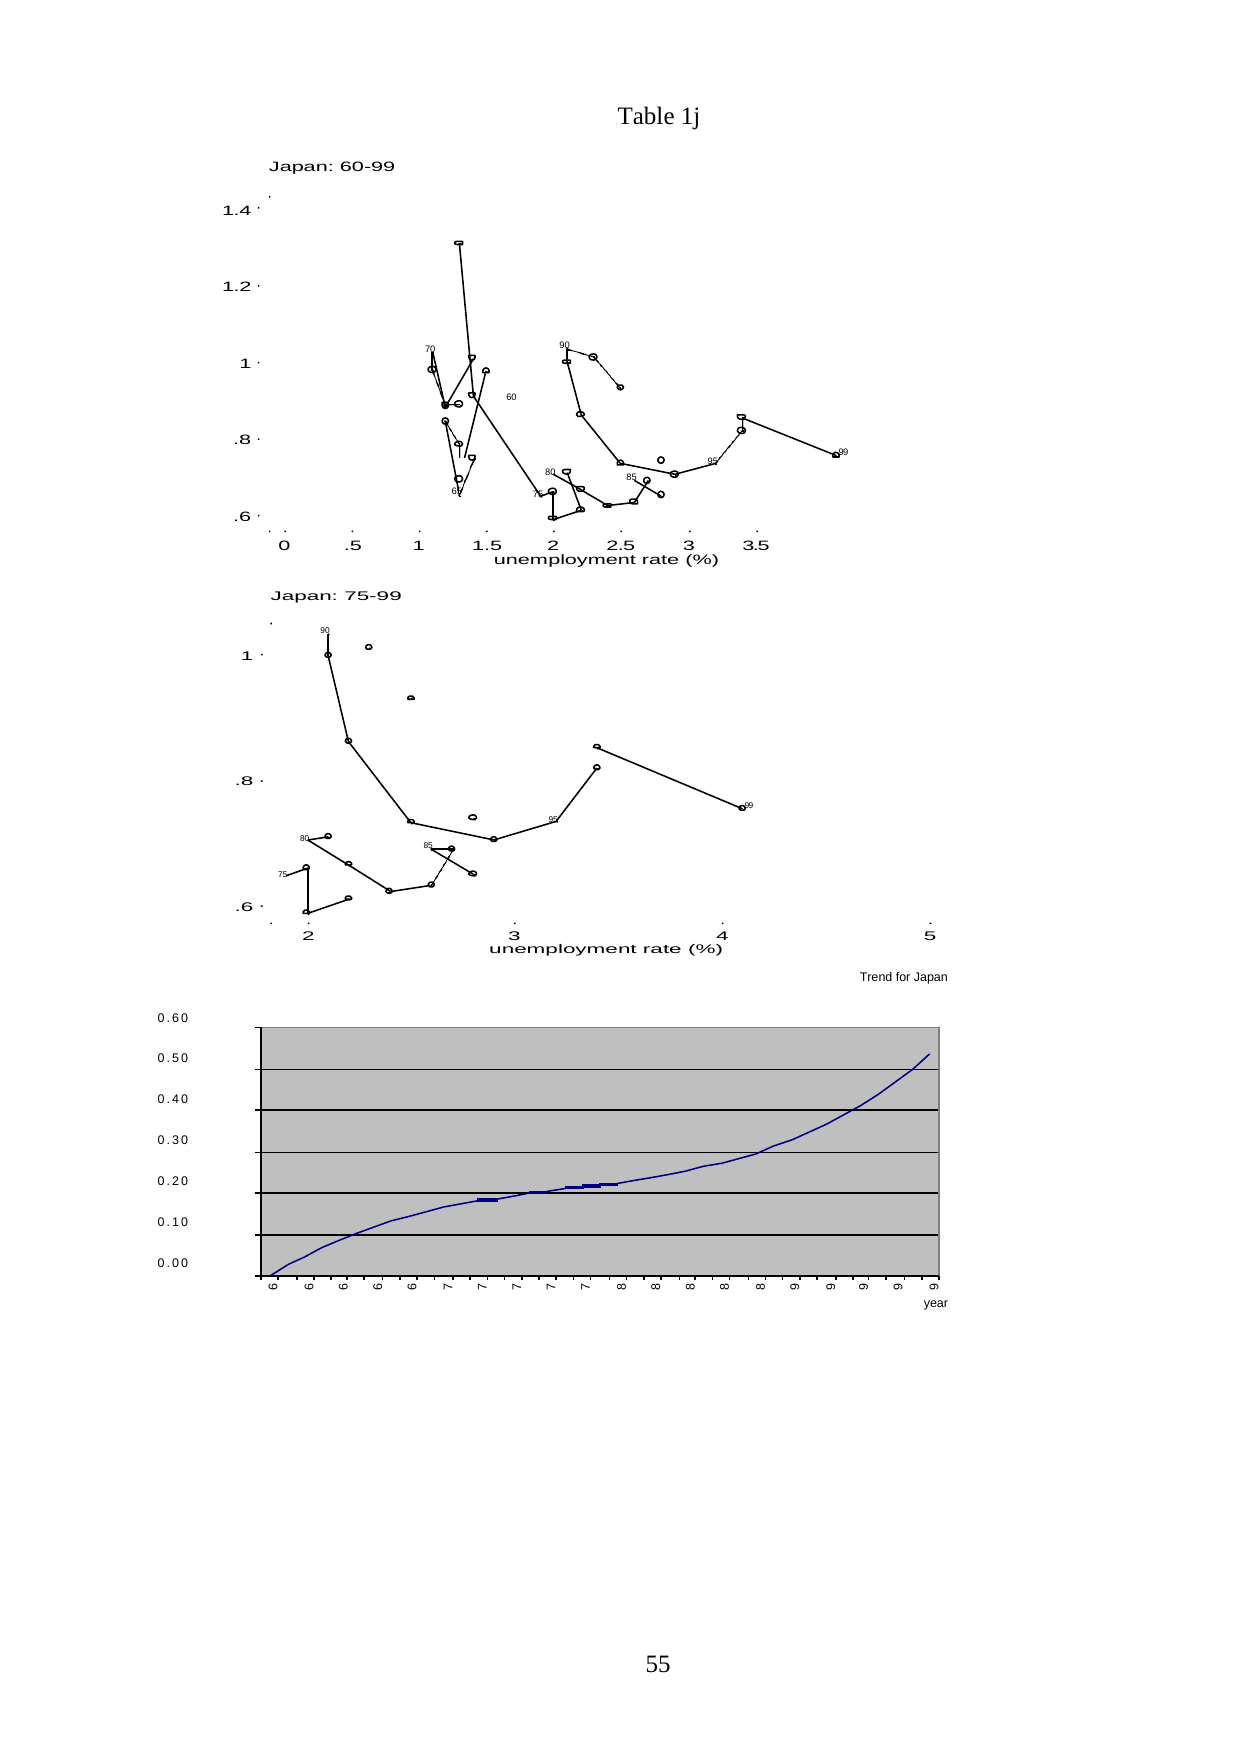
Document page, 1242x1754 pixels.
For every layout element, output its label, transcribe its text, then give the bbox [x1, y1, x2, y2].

text .6 [233, 508, 1242, 524]
text 1.4 [222, 202, 1242, 218]
picture [714, 447, 744, 465]
text .8 [233, 432, 1242, 447]
text Table 1j [133, 101, 1184, 130]
picture [433, 848, 455, 861]
picture [430, 851, 455, 887]
picture [439, 371, 461, 401]
picture [450, 384, 461, 406]
text unemployment rate (%) [494, 553, 1242, 568]
picture [444, 447, 454, 481]
picture [714, 417, 744, 432]
text unemployment rate (%) [133, 943, 1078, 957]
text Japan: 75-99 [270, 589, 1242, 603]
text Japan: 60-99 [269, 158, 1242, 174]
picture [448, 420, 461, 432]
picture [566, 371, 573, 390]
text .6 [234, 900, 1242, 914]
text 1 [241, 648, 1242, 663]
text 1.2 [222, 279, 1242, 294]
picture [431, 373, 442, 406]
text 2 3 4 5 [133, 930, 1104, 943]
text 0 .5 1 1.5 2 2.5 3 3.5 [278, 538, 1242, 553]
picture [452, 447, 476, 497]
picture [571, 371, 622, 390]
text .8 [234, 773, 1242, 788]
picture [566, 348, 622, 355]
text 1 [239, 355, 1242, 371]
